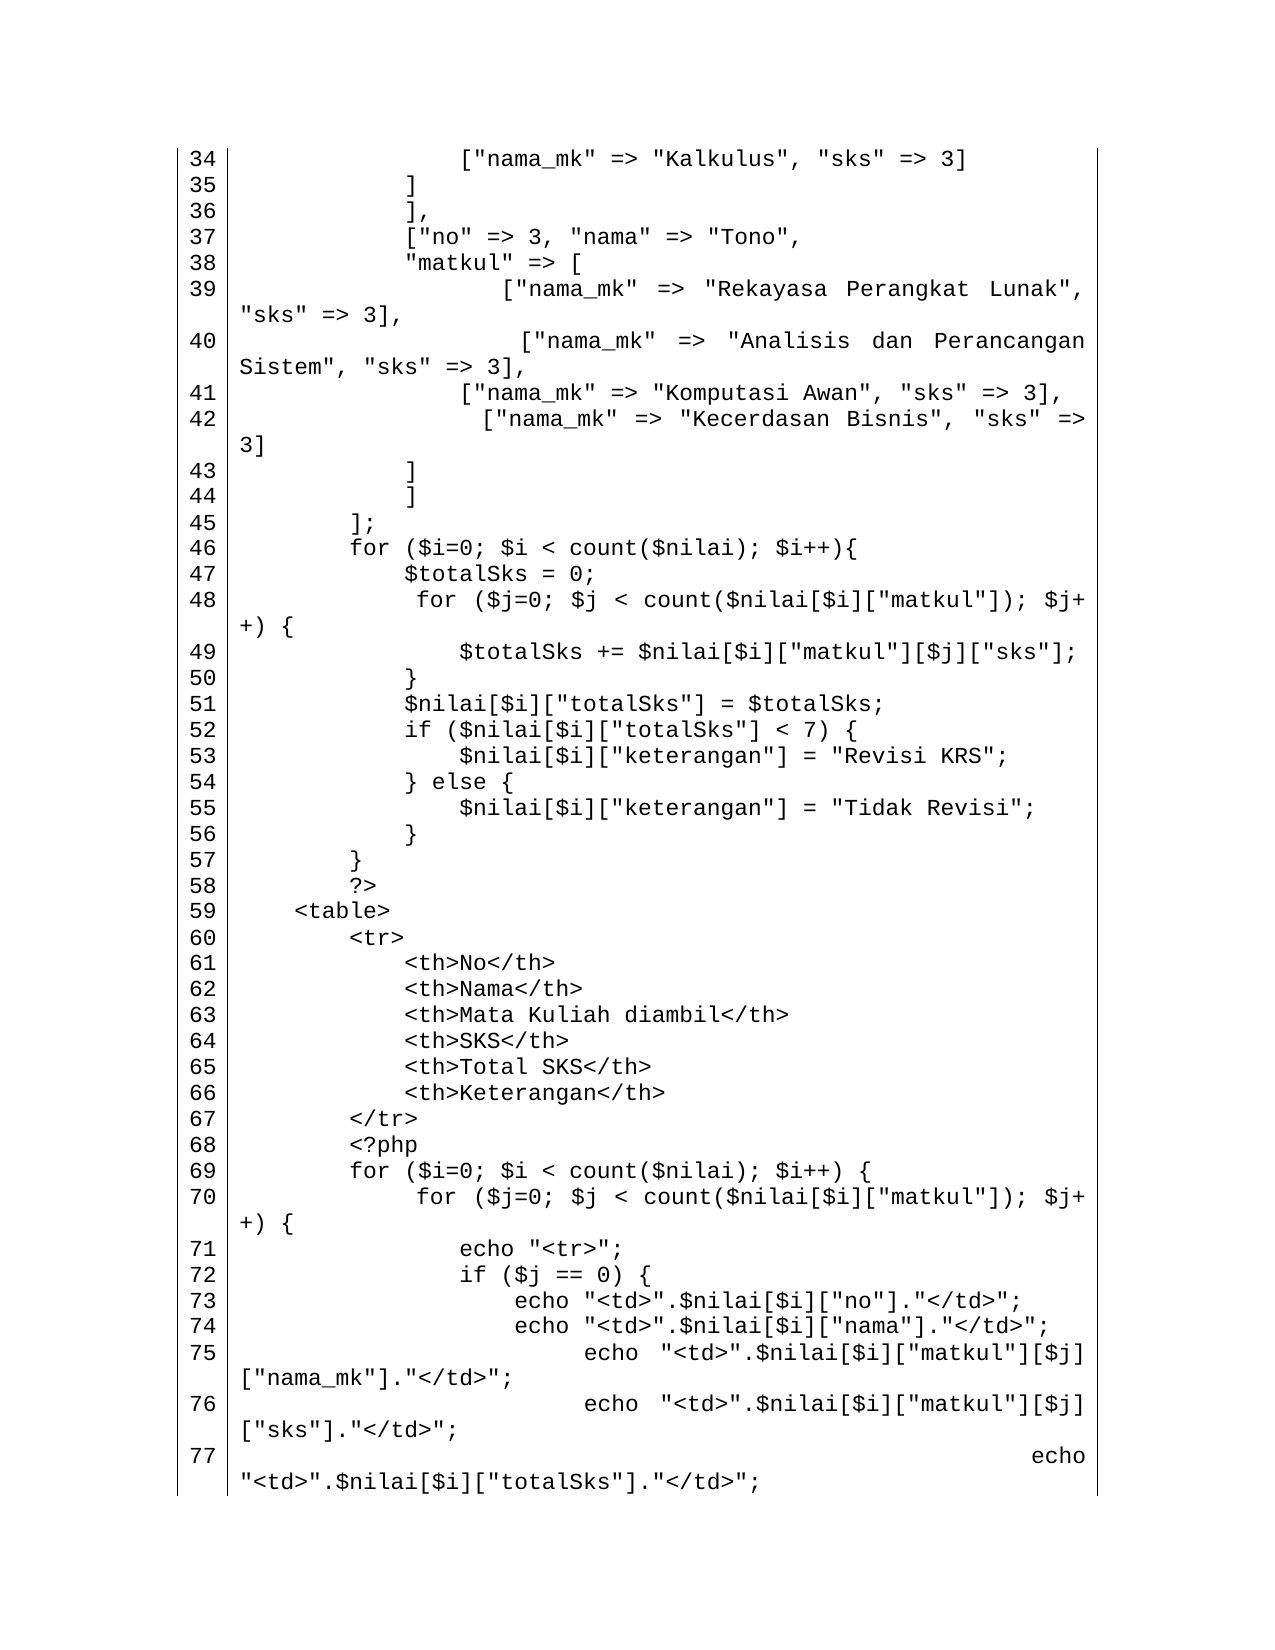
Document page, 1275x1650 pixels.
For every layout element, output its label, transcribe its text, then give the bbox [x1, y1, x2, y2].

table_cell ["no" => 3, "nama" => "Tono", [228, 226, 1097, 251]
table_cell 56 [178, 822, 227, 848]
table_cell 63 [178, 1004, 227, 1029]
table_cell 53 [178, 744, 227, 770]
table_cell 49 [178, 641, 227, 666]
table_cell ?> [228, 874, 1097, 900]
table_cell 76 [178, 1393, 227, 1444]
table_cell echo "<td>".$nilai[$i]["totalSks"]."</td>"; [228, 1445, 1097, 1496]
table_cell ], [228, 200, 1097, 226]
table_cell <th>Nama</th> [228, 978, 1097, 1004]
table_cell ] [228, 459, 1097, 485]
table_cell $totalSks += $nilai[$i]["matkul"][$j]["sks"]; [228, 641, 1097, 666]
table_cell 69 [178, 1159, 227, 1185]
table_cell } [228, 848, 1097, 874]
table_cell </tr> [228, 1108, 1097, 1133]
table_cell if ($nilai[$i]["totalSks"] < 7) { [228, 718, 1097, 744]
table_cell for ($i=0; $i < count($nilai); $i++) { [228, 1159, 1097, 1185]
table_cell echo "<tr>"; [228, 1237, 1097, 1263]
table_cell if ($j == 0) { [228, 1263, 1097, 1289]
table_cell 68 [178, 1133, 227, 1159]
table_cell 71 [178, 1237, 227, 1263]
table_cell } else { [228, 770, 1097, 796]
table_cell 41 [178, 381, 227, 407]
table_cell ["nama_mk" => "Analisis dan Perancangan Sistem", "sks" => 3], [228, 329, 1097, 381]
table_cell echo "<td>".$nilai[$i]["matkul"][$j]["sks"]."</td>"; [228, 1393, 1097, 1444]
table_cell 46 [178, 537, 227, 563]
table_cell 43 [178, 459, 227, 485]
table_cell 42 [178, 407, 227, 459]
table_cell for ($j=0; $j < count($nilai[$i]["matkul"]); $j++) { [228, 1185, 1097, 1237]
table_cell $nilai[$i]["keterangan"] = "Revisi KRS"; [228, 744, 1097, 770]
table_cell 54 [178, 770, 227, 796]
table_cell 36 [178, 200, 227, 226]
table_cell echo "<td>".$nilai[$i]["no"]."</td>"; [228, 1289, 1097, 1315]
table_cell for ($i=0; $i < count($nilai); $i++){ [228, 537, 1097, 563]
table_cell 51 [178, 693, 227, 718]
table_cell <?php [228, 1133, 1097, 1159]
table_cell 39 [178, 278, 227, 329]
table_cell 70 [178, 1185, 227, 1237]
table_cell 67 [178, 1108, 227, 1133]
table_cell ] [228, 174, 1097, 199]
table_cell 55 [178, 796, 227, 822]
table_cell "matkul" => [ [228, 251, 1097, 277]
table_cell 34 [178, 148, 227, 174]
table_cell 45 [178, 511, 227, 537]
table_cell 58 [178, 874, 227, 900]
table_cell <table> [228, 900, 1097, 926]
table_cell ] [228, 485, 1097, 511]
table_cell 40 [178, 329, 227, 381]
table_cell ["nama_mk" => "Kalkulus", "sks" => 3] [228, 148, 1097, 174]
table_cell 64 [178, 1030, 227, 1056]
table_cell $nilai[$i]["totalSks"] = $totalSks; [228, 693, 1097, 718]
table_cell <th>Mata Kuliah diambil</th> [228, 1004, 1097, 1029]
table_cell 73 [178, 1289, 227, 1315]
table_cell echo "<td>".$nilai[$i]["nama"]."</td>"; [228, 1315, 1097, 1341]
table_cell } [228, 822, 1097, 848]
table_cell <th>Keterangan</th> [228, 1081, 1097, 1107]
table_cell <th>SKS</th> [228, 1030, 1097, 1056]
table_cell 37 [178, 226, 227, 251]
table_cell <tr> [228, 926, 1097, 952]
table_cell 65 [178, 1056, 227, 1081]
table_cell 47 [178, 563, 227, 589]
table_cell 74 [178, 1315, 227, 1341]
table_cell 50 [178, 666, 227, 692]
table_cell 66 [178, 1081, 227, 1107]
table_cell ["nama_mk" => "Komputasi Awan", "sks" => 3], [228, 381, 1097, 407]
table_cell 60 [178, 926, 227, 952]
table_cell 59 [178, 900, 227, 926]
table_cell <th>No</th> [228, 952, 1097, 978]
table_cell $totalSks = 0; [228, 563, 1097, 589]
table_cell ["nama_mk" => "Rekayasa Perangkat Lunak", "sks" => 3], [228, 278, 1097, 329]
table_cell <th>Total SKS</th> [228, 1056, 1097, 1081]
table_cell ["nama_mk" => "Kecerdasan Bisnis", "sks" => 3] [228, 407, 1097, 459]
table_cell 48 [178, 589, 227, 641]
table_cell ]; [228, 511, 1097, 537]
table_cell 77 [178, 1445, 227, 1496]
table_cell 35 [178, 174, 227, 199]
table_cell for ($j=0; $j < count($nilai[$i]["matkul"]); $j++) { [228, 589, 1097, 641]
table_cell 44 [178, 485, 227, 511]
table_cell 72 [178, 1263, 227, 1289]
table_cell 61 [178, 952, 227, 978]
table_cell } [228, 666, 1097, 692]
table_cell 52 [178, 718, 227, 744]
table_cell $nilai[$i]["keterangan"] = "Tidak Revisi"; [228, 796, 1097, 822]
table_cell 57 [178, 848, 227, 874]
table_cell echo "<td>".$nilai[$i]["matkul"][$j]["nama_mk"]."</td>"; [228, 1341, 1097, 1393]
table_cell 62 [178, 978, 227, 1004]
table_cell 75 [178, 1341, 227, 1393]
table_cell 38 [178, 251, 227, 277]
